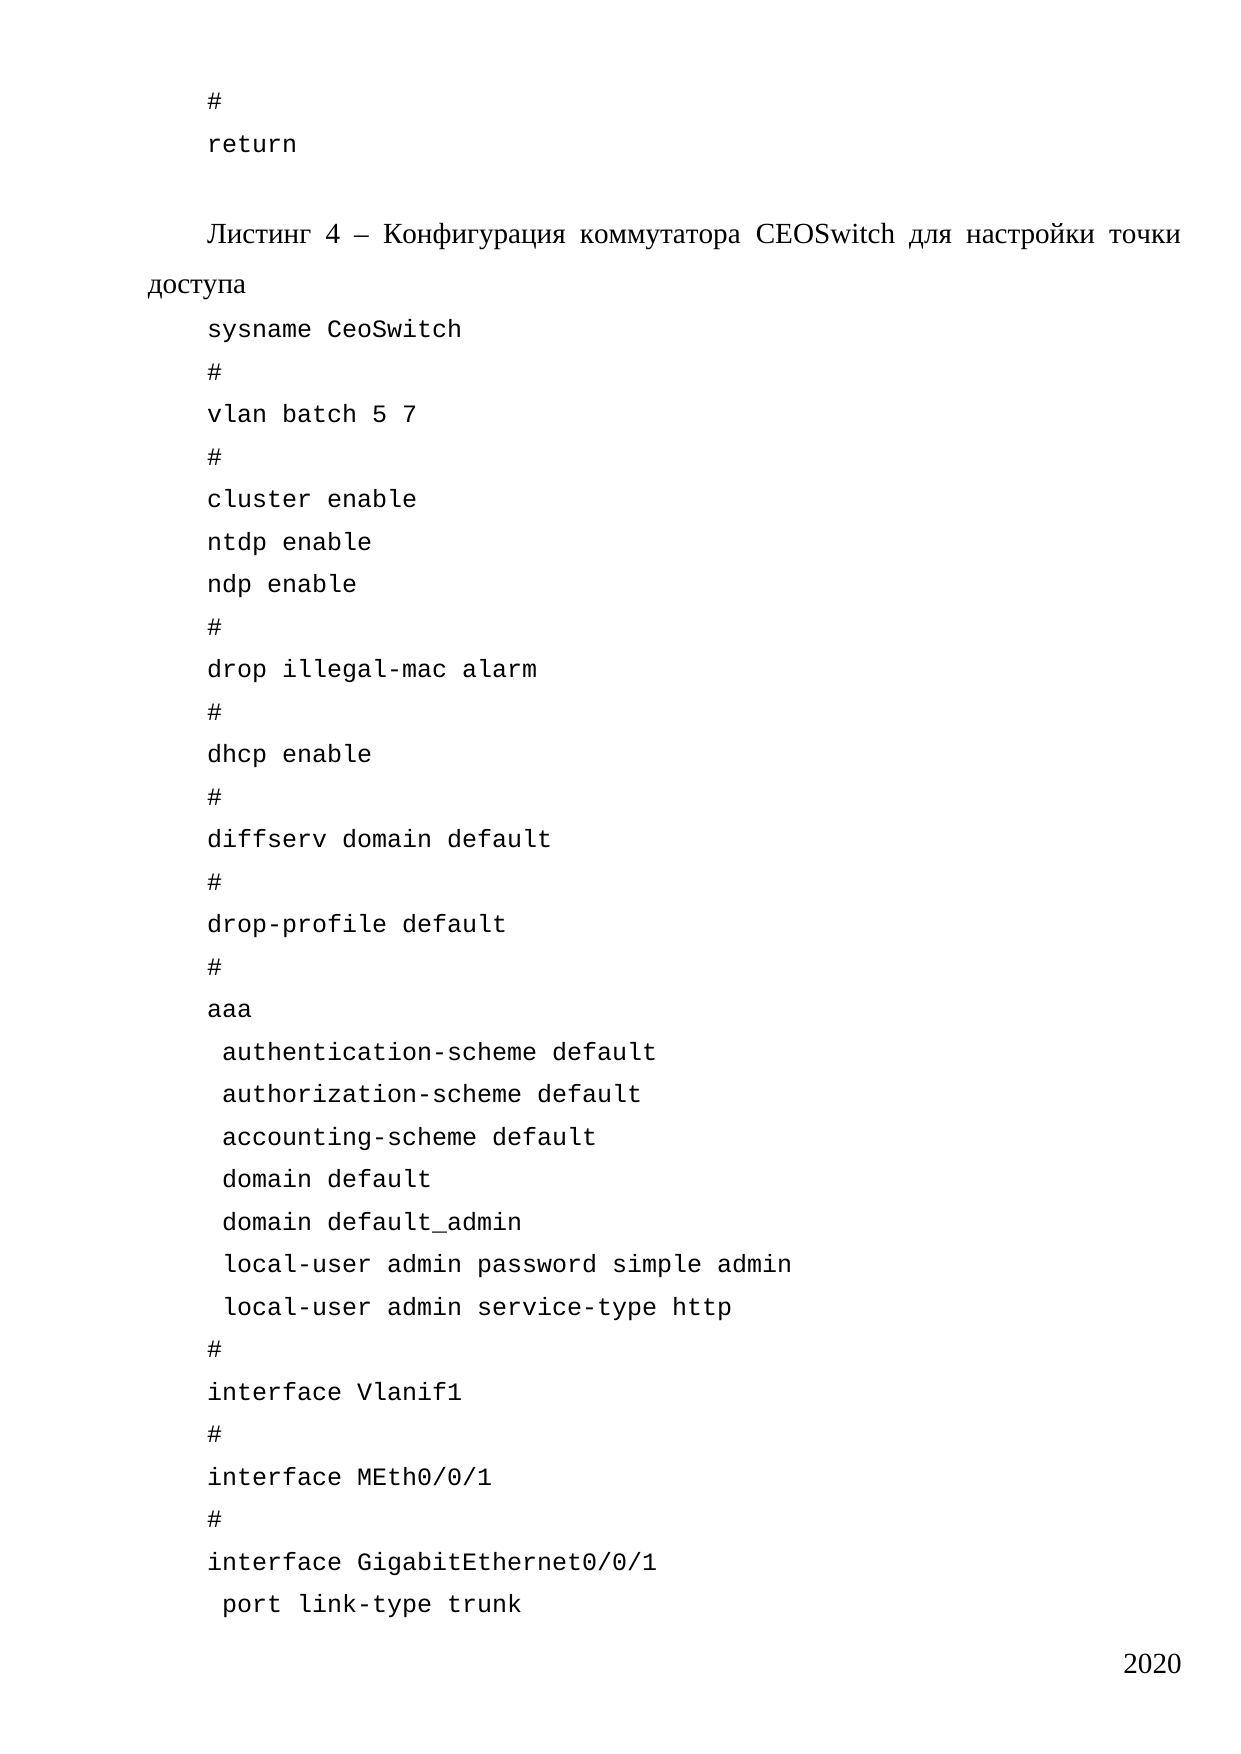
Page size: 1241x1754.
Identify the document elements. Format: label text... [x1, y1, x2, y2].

text port link-type trunk [148, 1592, 1181, 1620]
text authorization-scheme default [148, 1082, 1181, 1110]
text cluster enable [148, 487, 1181, 515]
text ndp enable [148, 572, 1181, 600]
text # [148, 359, 1181, 388]
text # [148, 869, 1181, 898]
text domain default [148, 1167, 1181, 1195]
text diffserv domain default [148, 827, 1181, 855]
text local-user admin service-type http [148, 1294, 1181, 1323]
text domain default_admin [148, 1209, 1181, 1238]
text # [148, 1507, 1181, 1535]
text return [148, 131, 1181, 159]
text # [148, 89, 1181, 117]
text dhcp enable [148, 742, 1181, 770]
text ntdp enable [148, 529, 1181, 558]
text # [148, 444, 1181, 473]
text # [148, 614, 1181, 643]
text interface Vlanif1 [148, 1379, 1181, 1408]
text local-user admin password simple admin [148, 1252, 1181, 1280]
text # [148, 784, 1181, 813]
text vlan batch 5 7 [148, 402, 1181, 430]
text drop-profile default [148, 912, 1181, 940]
text aaa [148, 997, 1181, 1025]
text Листинг 4 – Конфигурация коммутатора CEOSwitch для настройки точки доступа [148, 216, 1181, 300]
text sysname CeoSwitch [148, 317, 1181, 345]
text interface MEth0/0/1 [148, 1464, 1181, 1493]
text authentication-scheme default [148, 1039, 1181, 1068]
text # [148, 699, 1181, 728]
text interface GigabitEthernet0/0/1 [148, 1549, 1181, 1578]
text # [148, 1337, 1181, 1365]
text drop illegal-mac alarm [148, 657, 1181, 685]
text # [148, 1422, 1181, 1450]
text # [148, 954, 1181, 983]
text accounting-scheme default [148, 1124, 1181, 1153]
